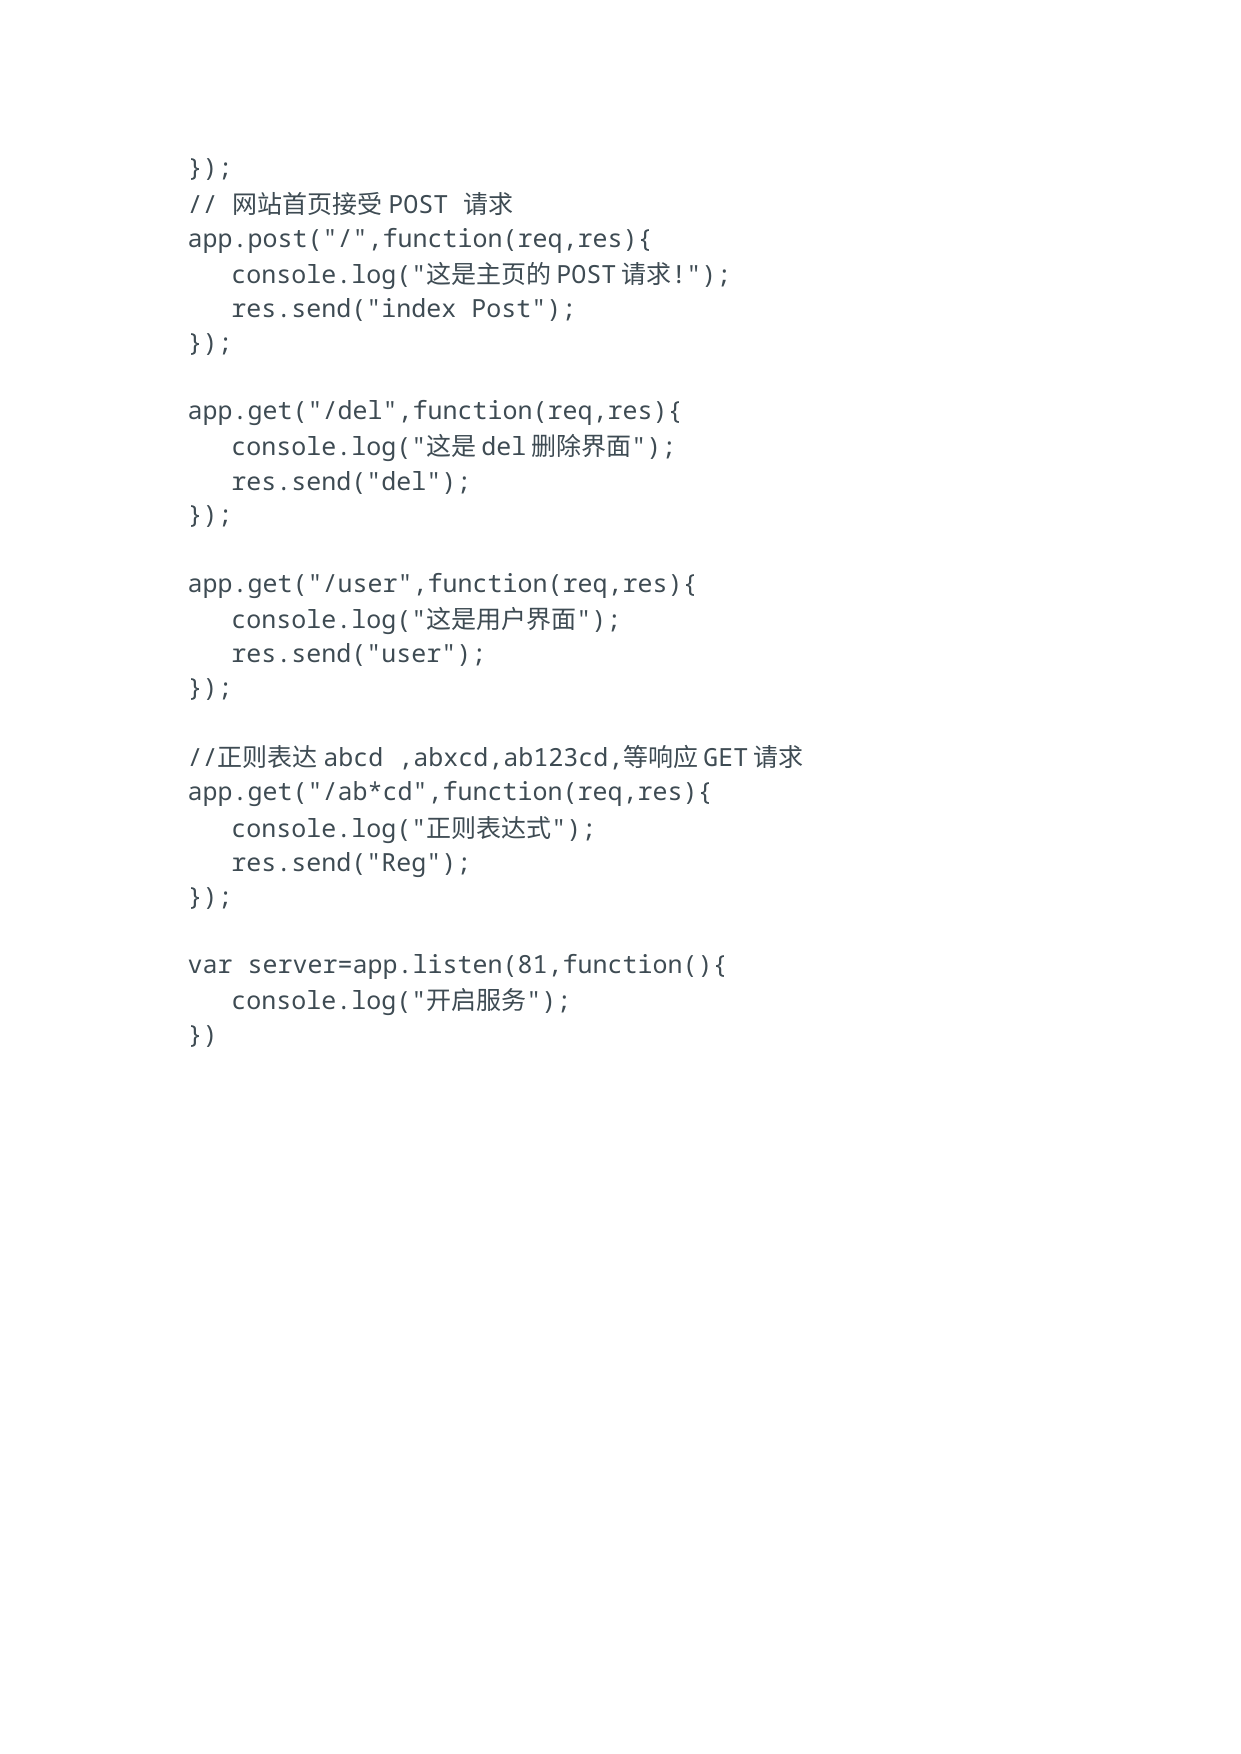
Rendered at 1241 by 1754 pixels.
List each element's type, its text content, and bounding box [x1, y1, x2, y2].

text res.send("del"); [187, 463, 1053, 497]
text }); [187, 497, 1053, 531]
text app.get("/del",function(req,res){ [187, 393, 1053, 427]
text app.get("/ab*cd",function(req,res){ [187, 774, 1053, 808]
text console.log("正则表达式"); [187, 808, 1053, 844]
text app.post("/",function(req,res){ [187, 220, 1053, 254]
text app.get("/user",function(req,res){ [187, 565, 1053, 599]
text }) [187, 1017, 1053, 1051]
text }); [187, 670, 1053, 704]
text //正则表达 abcd ,abxcd,ab123cd,等响应GET请求 [187, 738, 1053, 774]
text console.log("开启服务"); [187, 981, 1053, 1017]
text var server=app.listen(81,function(){ [187, 947, 1053, 981]
text }); [187, 325, 1053, 359]
text console.log("这是用户界面"); [187, 599, 1053, 636]
text console.log("这是del删除界面"); [187, 427, 1053, 463]
text }); [187, 878, 1053, 912]
text res.send("index Post"); [187, 291, 1053, 325]
text // 网站首页接受 POST 请求 [187, 184, 1053, 220]
text res.send("user"); [187, 636, 1053, 670]
text console.log("这是主页的POST请求!"); [187, 254, 1053, 291]
text res.send("Reg"); [187, 844, 1053, 878]
text }); [187, 150, 1053, 184]
